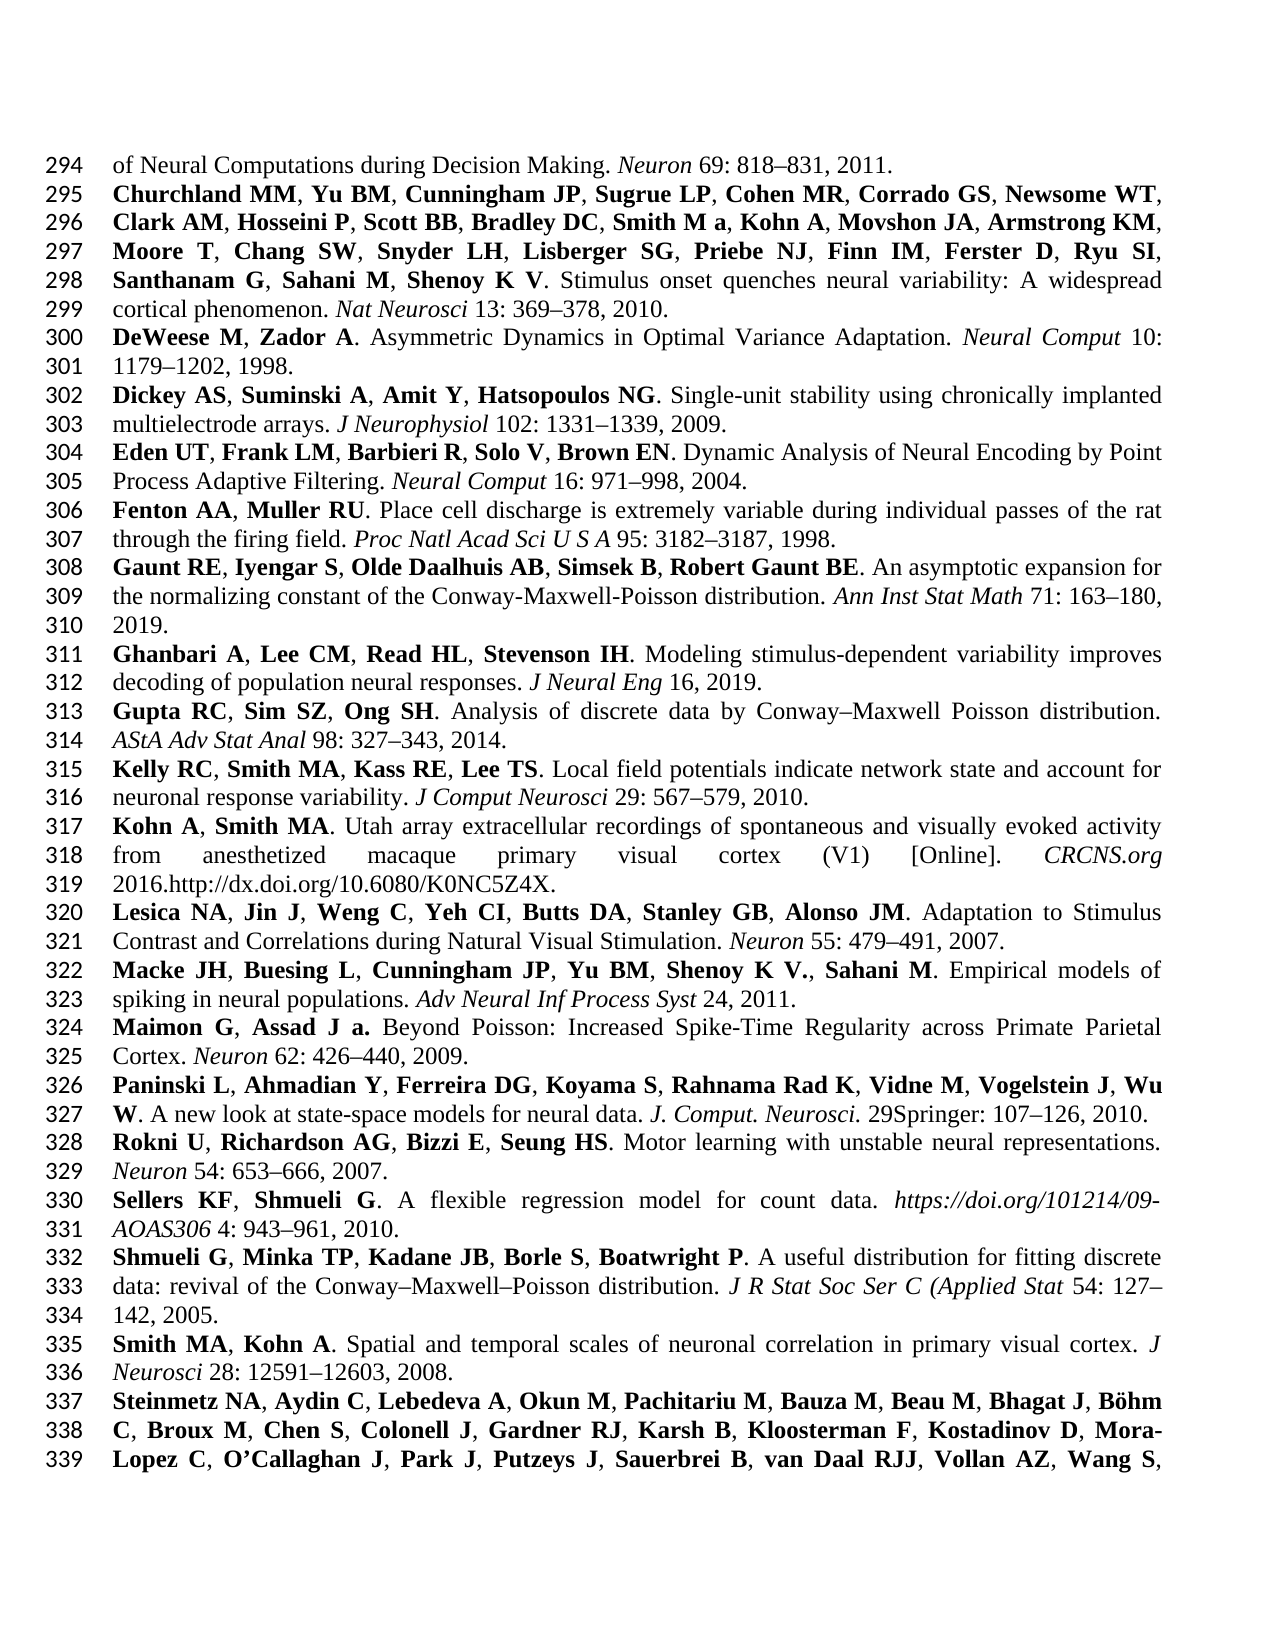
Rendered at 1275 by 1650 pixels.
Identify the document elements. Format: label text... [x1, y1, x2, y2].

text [112, 1386, 1162, 1472]
text Dickey AS, Suminski A, Amit Y, Hatsopoulos NG. Single-unit stability using chronically implanted multielectrode arrays. J Neurophysiol 102: 1331–1339, 2009. [112, 380, 1162, 437]
text Shmueli G, Minka TP, Kadane JB, Borle S, Boatwright P. A useful distribution for fitting discrete data: revival of the Conway–Maxwell–Poisson distribution. J R Stat Soc Ser C (Applied Stat 54: 127–142, 2005. [112, 1242, 1162, 1329]
text Fenton AA, Muller RU. Place cell discharge is extremely variable during individual passes of the rat through the firing field. Proc Natl Acad Sci U S A 95: 3182–3187, 1998. [112, 495, 1162, 552]
text Rokni U, Richardson AG, Bizzi E, Seung HS. Motor learning with unstable neural representations. Neuron 54: 653–666, 2007. [112, 1127, 1162, 1185]
text Maimon G, Assad J a. Beyond Poisson: Increased Spike-Time Regularity across Primate Parietal Cortex. Neuron 62: 426–440, 2009. [112, 1012, 1162, 1070]
text Gaunt RE, Iyengar S, Olde Daalhuis AB, Simsek B, Robert Gaunt BE. An asymptotic expansion for the normalizing constant of the Conway-Maxwell-Poisson distribution. Ann Inst Stat Math 71: 163–180, 2019. [112, 552, 1162, 639]
text Lesica NA, Jin J, Weng C, Yeh CI, Butts DA, Stanley GB, Alonso JM. Adaptation to Stimulus Contrast and Correlations during Natural Visual Stimulation. Neuron 55: 479–491, 2007. [112, 897, 1162, 955]
text Ghanbari A, Lee CM, Read HL, Stevenson IH. Modeling stimulus-dependent variability improves decoding of population neural responses. J Neural Eng 16, 2019. [112, 639, 1162, 696]
text Smith MA, Kohn A. Spatial and temporal scales of neuronal correlation in primary visual cortex. J Neurosci 28: 12591–12603, 2008. [112, 1329, 1162, 1386]
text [112, 150, 1162, 179]
text Churchland MM, Yu BM, Cunningham JP, Sugrue LP, Cohen MR, Corrado GS, Newsome WT, Clark AM, Hosseini P, Scott BB, Bradley DC, Smith M a, Kohn A, Movshon JA, Armstrong KM, Moore T, Chang SW, Snyder LH, Lisberger SG, Priebe NJ, Finn IM, Ferster D, Ryu SI, Santhanam G, Sahani M, Shenoy K V. Stimulus onset quenches neural variability: A widespread cortical phenomenon. Nat Neurosci 13: 369–378, 2010. [112, 179, 1162, 322]
text DeWeese M, Zador A. Asymmetric Dynamics in Optimal Variance Adaptation. Neural Comput 10: 1179–1202, 1998. [112, 322, 1162, 380]
text Gupta RC, Sim SZ, Ong SH. Analysis of discrete data by Conway–Maxwell Poisson distribution. AStA Adv Stat Anal 98: 327–343, 2014. [112, 696, 1162, 754]
text Kelly RC, Smith MA, Kass RE, Lee TS. Local field potentials indicate network state and account for neuronal response variability. J Comput Neurosci 29: 567–579, 2010. [112, 754, 1162, 811]
text Eden UT, Frank LM, Barbieri R, Solo V, Brown EN. Dynamic Analysis of Neural Encoding by Point Process Adaptive Filtering. Neural Comput 16: 971–998, 2004. [112, 437, 1162, 495]
text Paninski L, Ahmadian Y, Ferreira DG, Koyama S, Rahnama Rad K, Vidne M, Vogelstein J, Wu W. A new look at state-space models for neural data. J. Comput. Neurosci. 29Springer: 107–126, 2010. [112, 1070, 1162, 1127]
text Kohn A, Smith MA. Utah array extracellular recordings of spontaneous and visually evoked activity from anesthetized macaque primary visual cortex (V1) [Online]. CRCNS.org 2016.http://dx.doi.org/10.6080/K0NC5Z4X. [112, 811, 1162, 897]
text Sellers KF, Shmueli G. A flexible regression model for count data. https://doi.org/101214/09-AOAS306 4: 943–961, 2010. [112, 1185, 1162, 1242]
text Macke JH, Buesing L, Cunningham JP, Yu BM, Shenoy K V., Sahani M. Empirical models of spiking in neural populations. Adv Neural Inf Process Syst 24, 2011. [112, 955, 1162, 1012]
